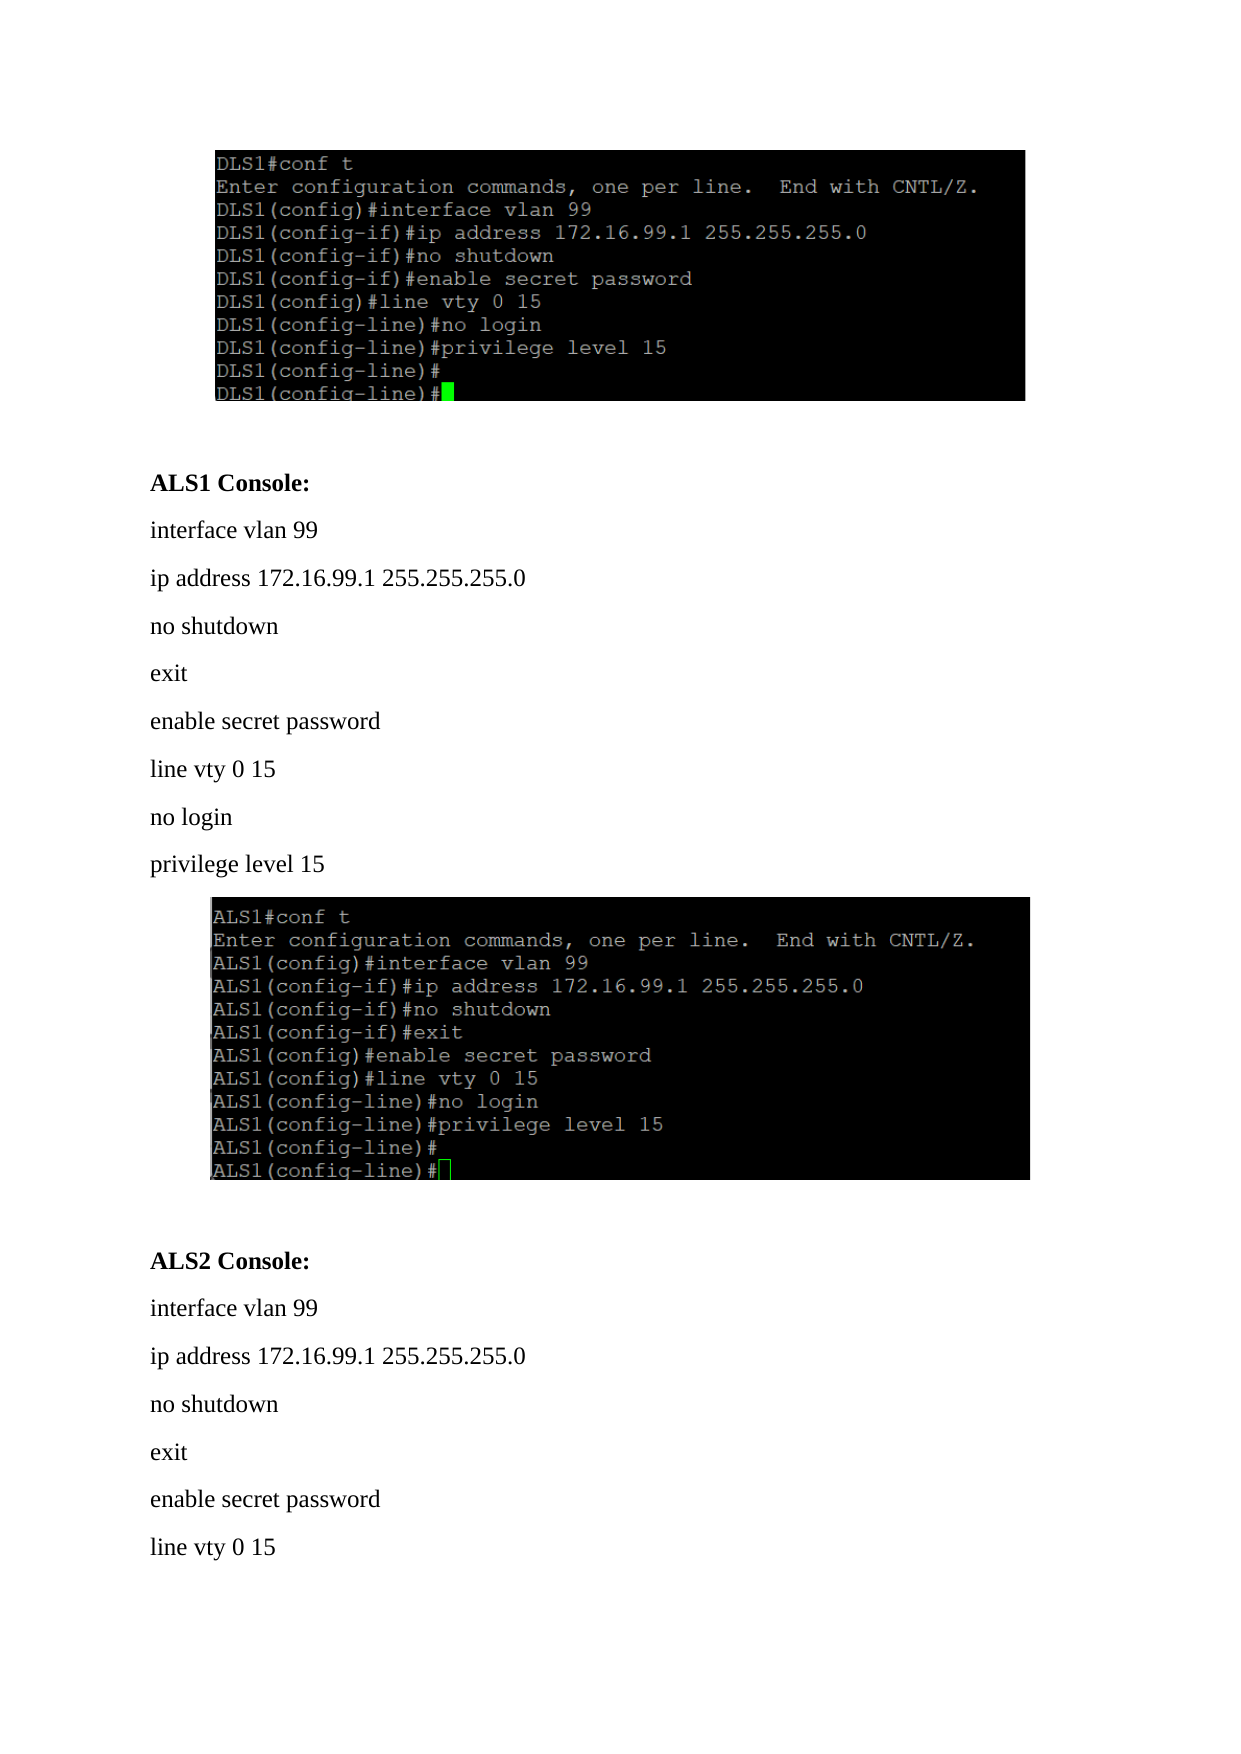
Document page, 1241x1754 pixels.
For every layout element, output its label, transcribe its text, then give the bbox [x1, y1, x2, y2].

text exit [150, 658, 1090, 687]
text no shutdown [150, 1389, 1090, 1418]
text ALS2 Console: [150, 1246, 1090, 1274]
picture [210, 897, 1030, 1180]
text ip address 172.16.99.1 255.255.255.0 [150, 1341, 1090, 1370]
text no login [150, 802, 1090, 830]
text line vty 0 15 [150, 754, 1090, 783]
text exit [150, 1437, 1090, 1465]
text line vty 0 15 [150, 1532, 1090, 1561]
text enable secret password [150, 706, 1090, 735]
text interface vlan 99 [150, 515, 1090, 544]
text interface vlan 99 [150, 1293, 1090, 1322]
text no shutdown [150, 611, 1090, 639]
text ALS1 Console: [150, 468, 1090, 496]
text enable secret password [150, 1484, 1090, 1513]
text ip address 172.16.99.1 255.255.255.0 [150, 563, 1090, 592]
text privilege level 15 [150, 849, 1090, 878]
picture [215, 150, 1026, 401]
